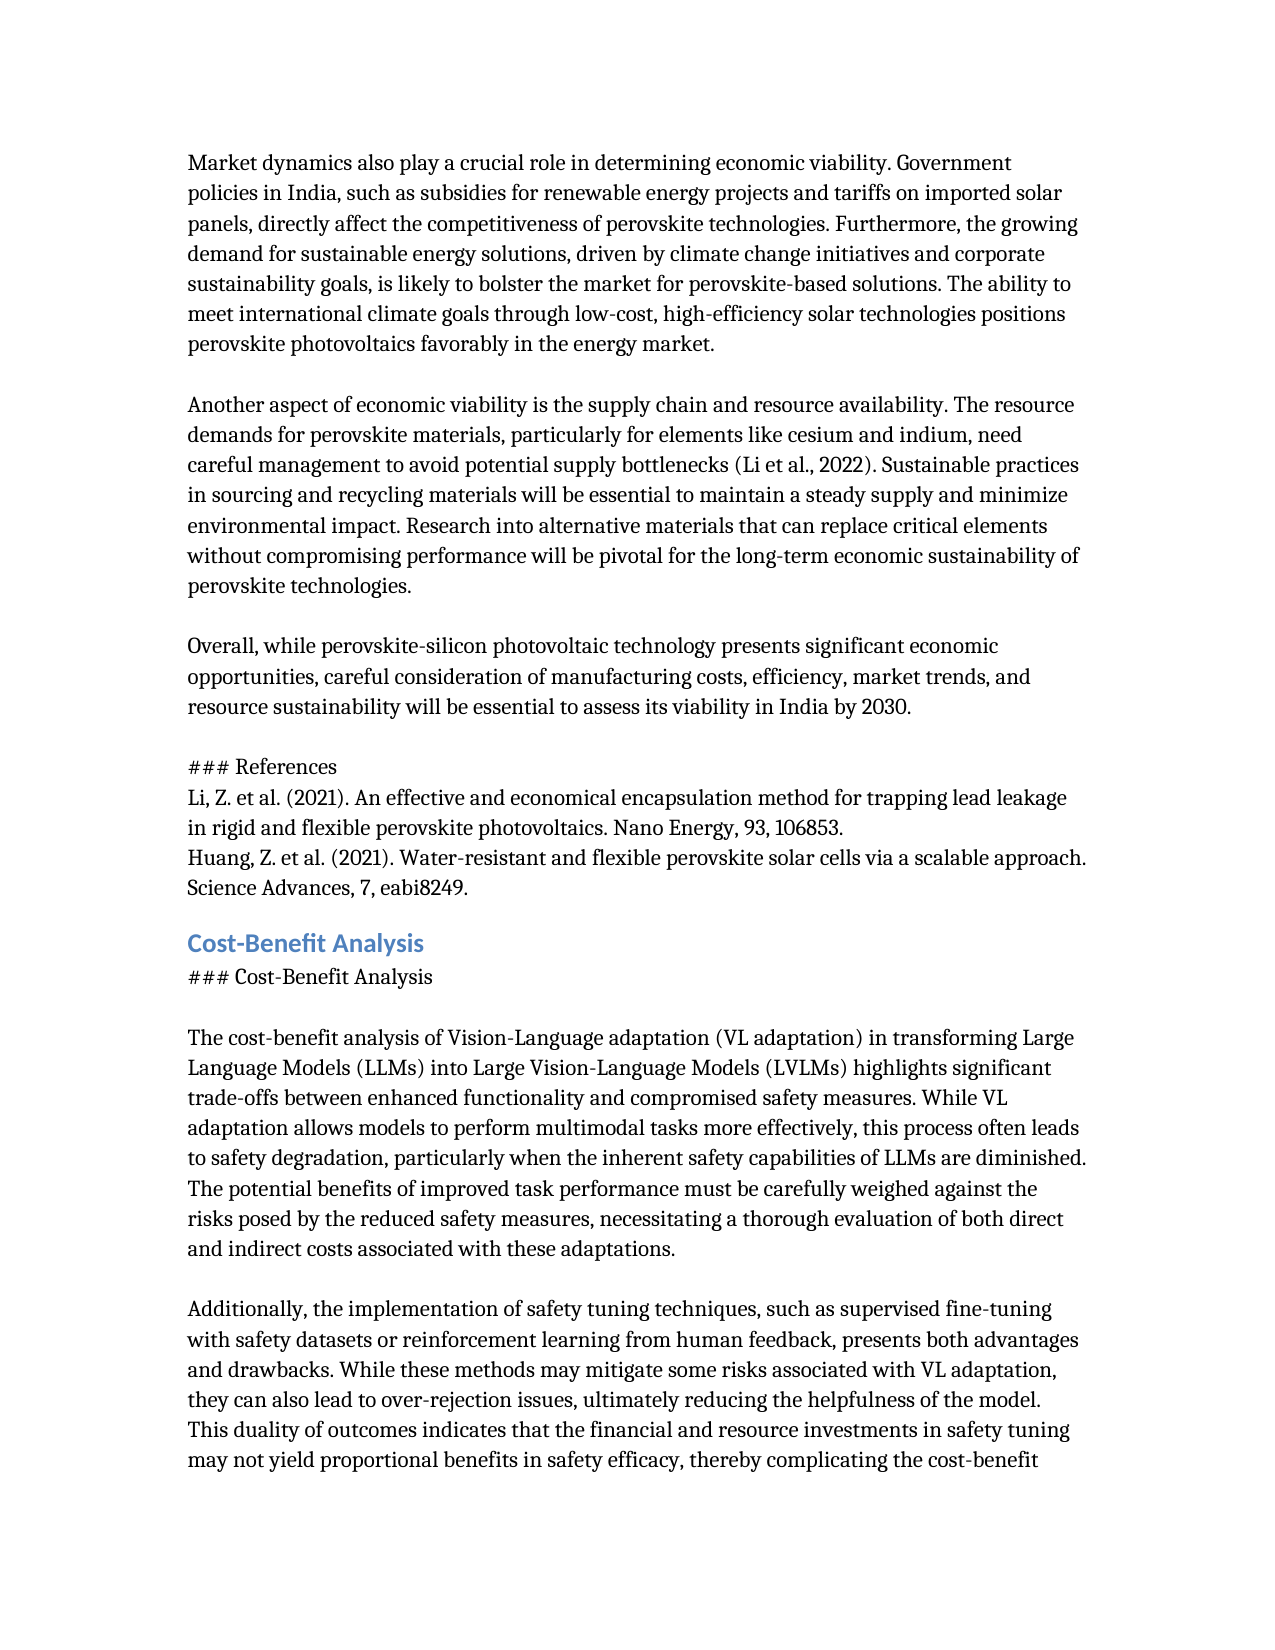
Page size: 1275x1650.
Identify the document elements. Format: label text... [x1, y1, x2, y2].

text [187, 964, 1087, 1474]
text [187, 150, 1087, 901]
subtitle Cost-Benefit Analysis [187, 926, 1087, 959]
